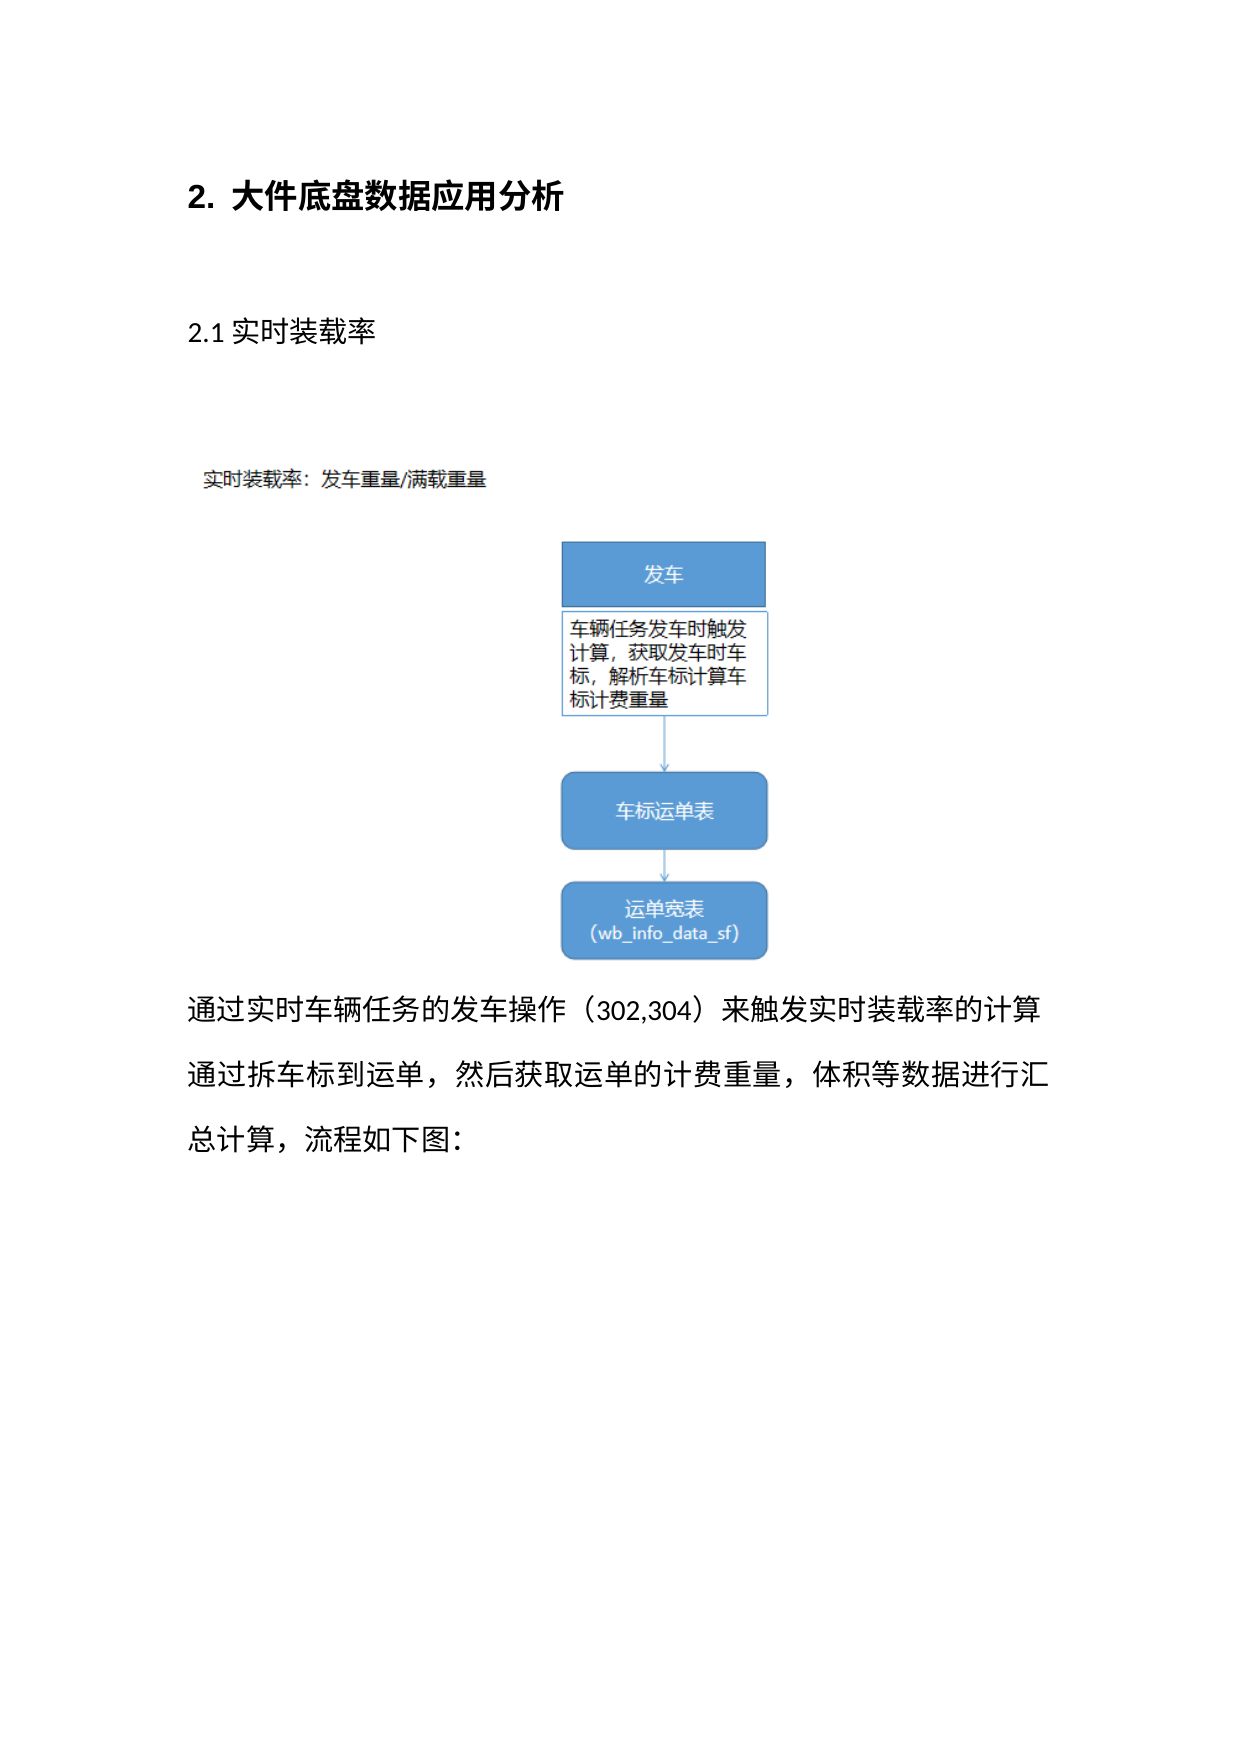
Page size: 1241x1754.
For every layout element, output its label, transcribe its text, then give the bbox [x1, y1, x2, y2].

list 通过实时车辆任务的发车操作（302,304）来触发实时装载率的计算 [187, 976, 1053, 1041]
subtitle 2.1 实时装载率 [187, 297, 1053, 362]
subtitle 大件底盘数据应用分析 [187, 162, 1053, 227]
picture [187, 455, 1053, 969]
list 通过拆车标到运单，然后获取运单的计费重量，体积等数据进行汇总计算，流程如下图： [187, 1041, 1053, 1171]
